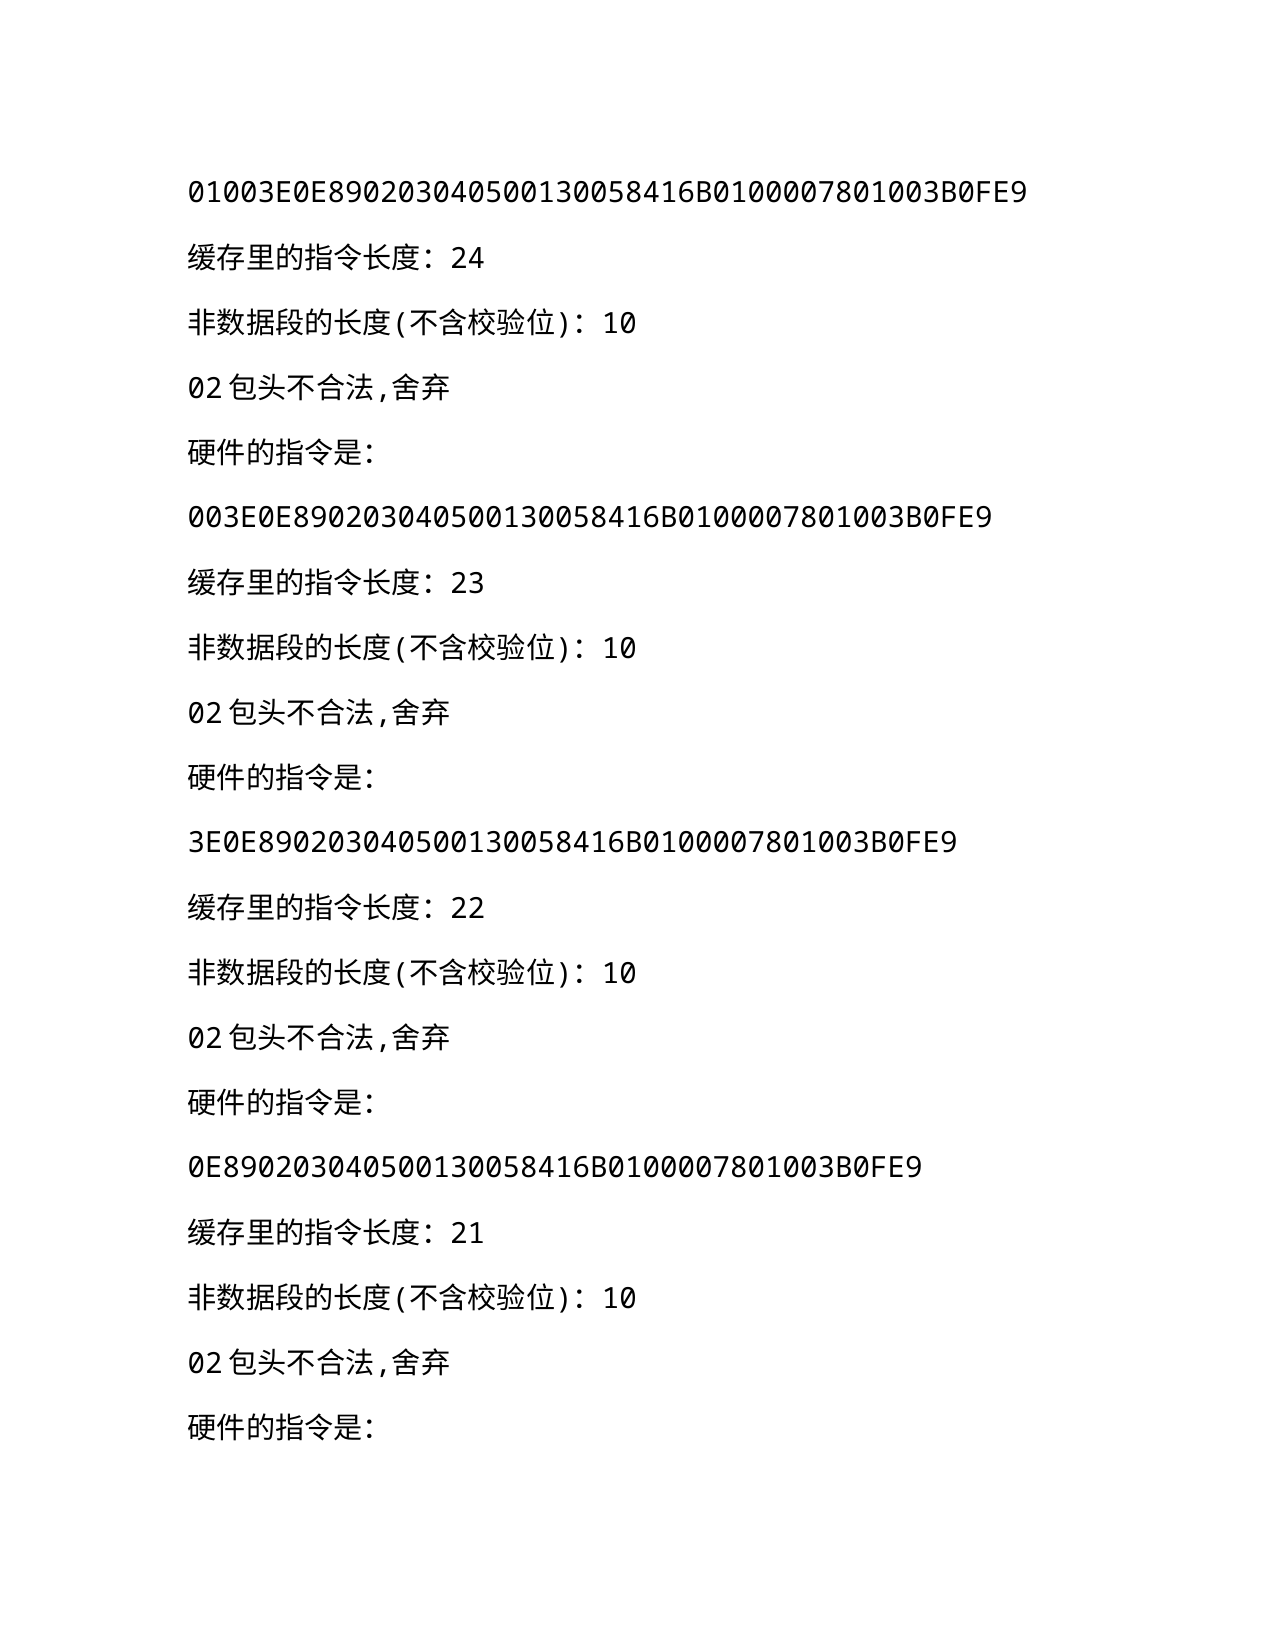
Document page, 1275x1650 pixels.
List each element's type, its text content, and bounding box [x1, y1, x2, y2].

text 硬件的指令是：003E0E890203040500130058416B0100007801003B0FE9 [187, 419, 1087, 549]
text 02包头不合法,舍弃 [187, 679, 1087, 744]
text 02包头不合法,舍弃 [187, 1004, 1087, 1069]
text 缓存里的指令长度：22 [187, 874, 1087, 939]
text 非数据段的长度(不含校验位)：10 [187, 1264, 1087, 1329]
text 缓存里的指令长度：24 [187, 224, 1087, 289]
text 缓存里的指令长度：21 [187, 1199, 1087, 1264]
text 02包头不合法,舍弃 [187, 1329, 1087, 1394]
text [187, 159, 1087, 224]
text 硬件的指令是：3E0E890203040500130058416B0100007801003B0FE9 [187, 744, 1087, 874]
text 非数据段的长度(不含校验位)：10 [187, 289, 1087, 354]
text 缓存里的指令长度：23 [187, 549, 1087, 614]
text 非数据段的长度(不含校验位)：10 [187, 939, 1087, 1004]
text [187, 1394, 1087, 1459]
text 非数据段的长度(不含校验位)：10 [187, 614, 1087, 679]
text 02包头不合法,舍弃 [187, 354, 1087, 419]
text 硬件的指令是：0E890203040500130058416B0100007801003B0FE9 [187, 1069, 1087, 1199]
